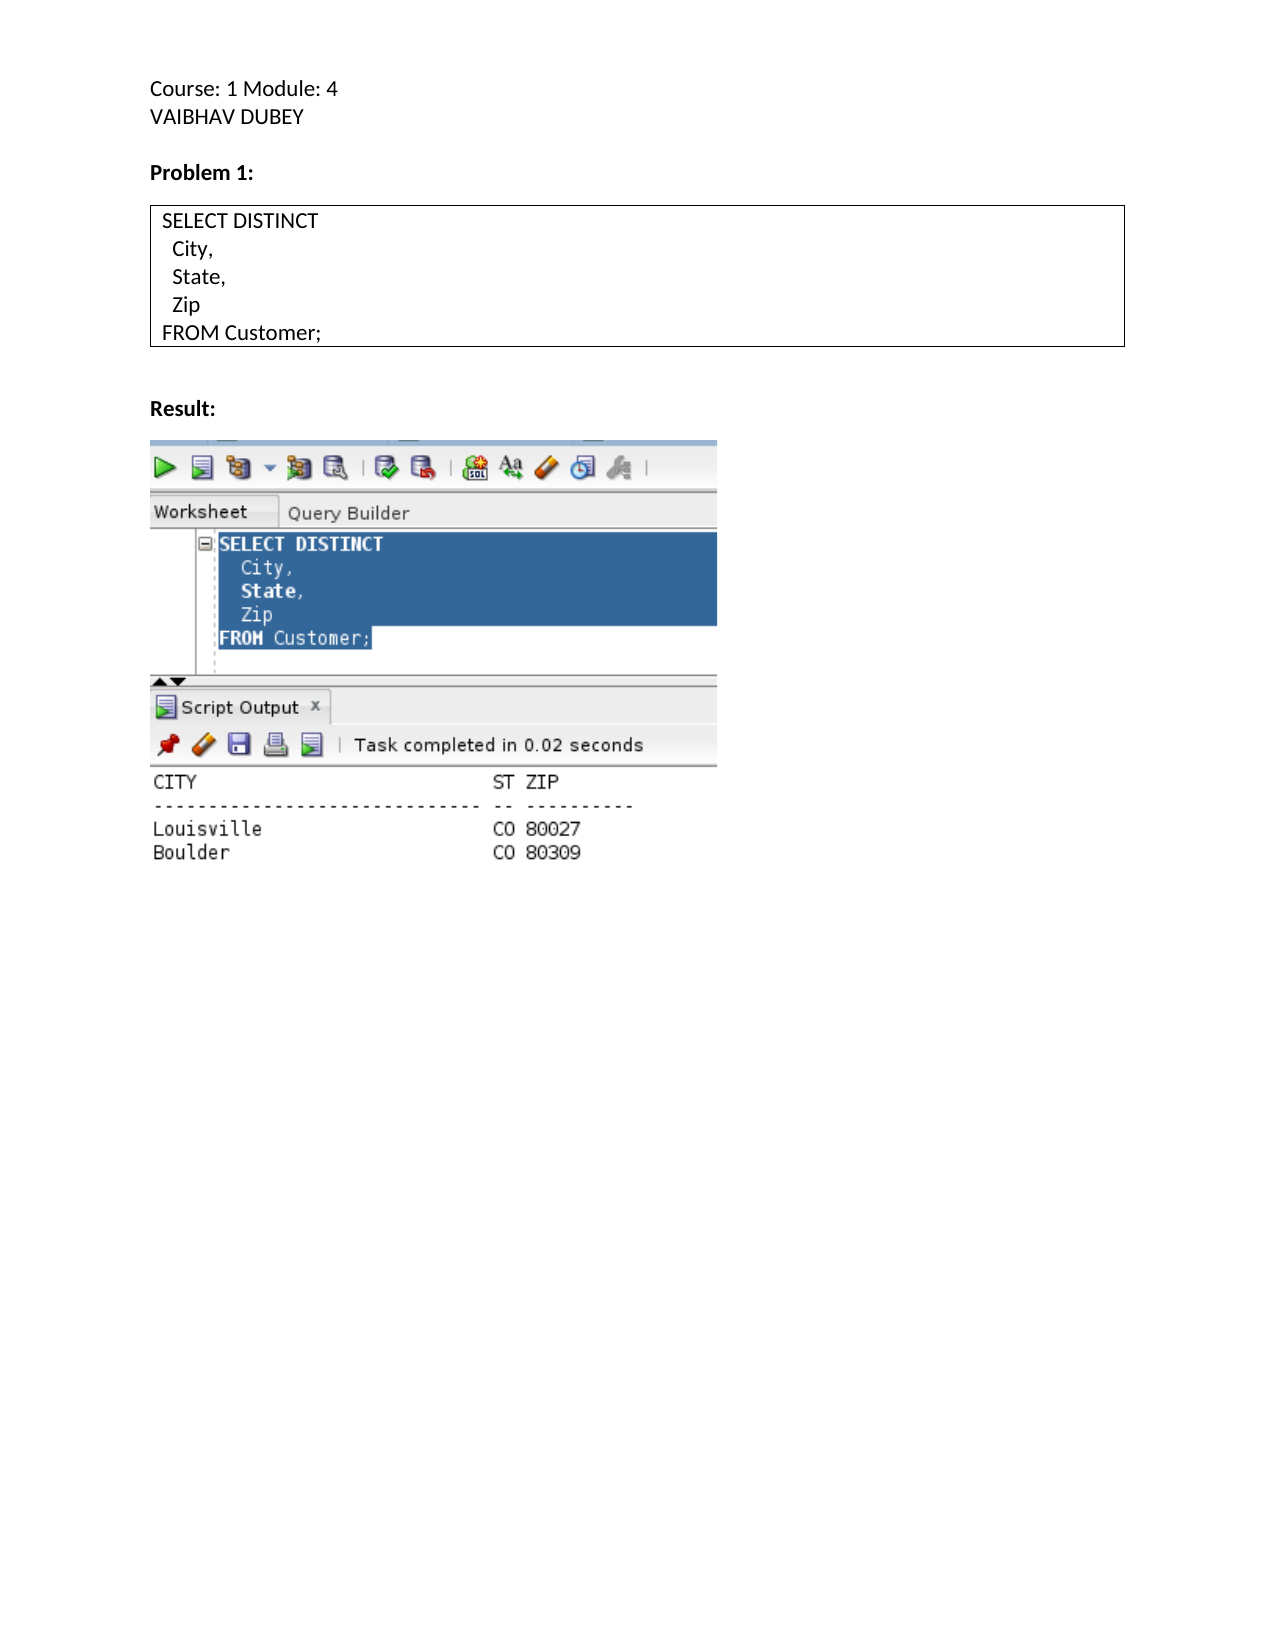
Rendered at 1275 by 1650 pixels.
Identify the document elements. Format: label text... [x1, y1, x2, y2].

picture [150, 440, 718, 894]
text Result: [150, 394, 1125, 422]
table_header SELECT DISTINCT City, State, Zip FROM Customer; [151, 206, 1124, 346]
text Problem 1: [150, 158, 1125, 186]
